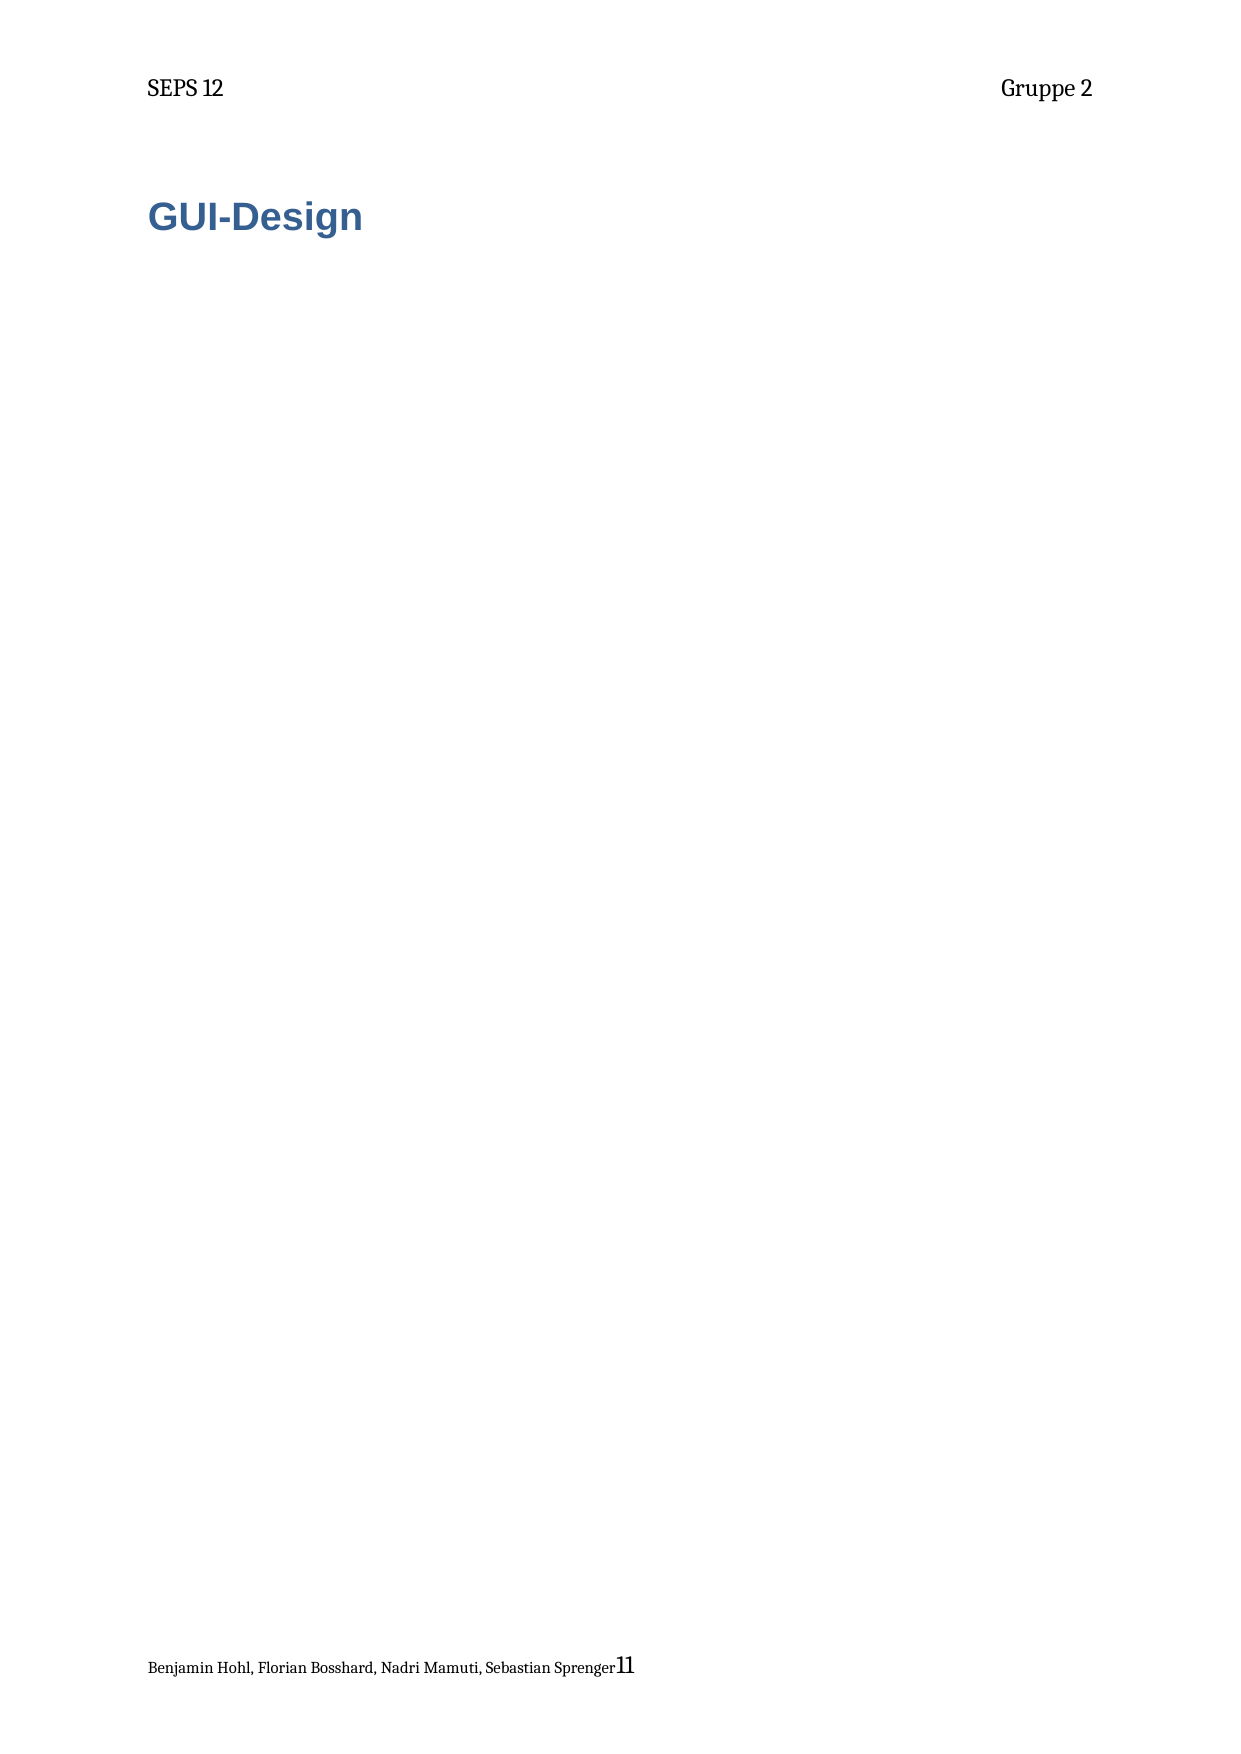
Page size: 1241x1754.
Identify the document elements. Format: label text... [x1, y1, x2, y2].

subtitle GUI-Design [148, 193, 1093, 239]
